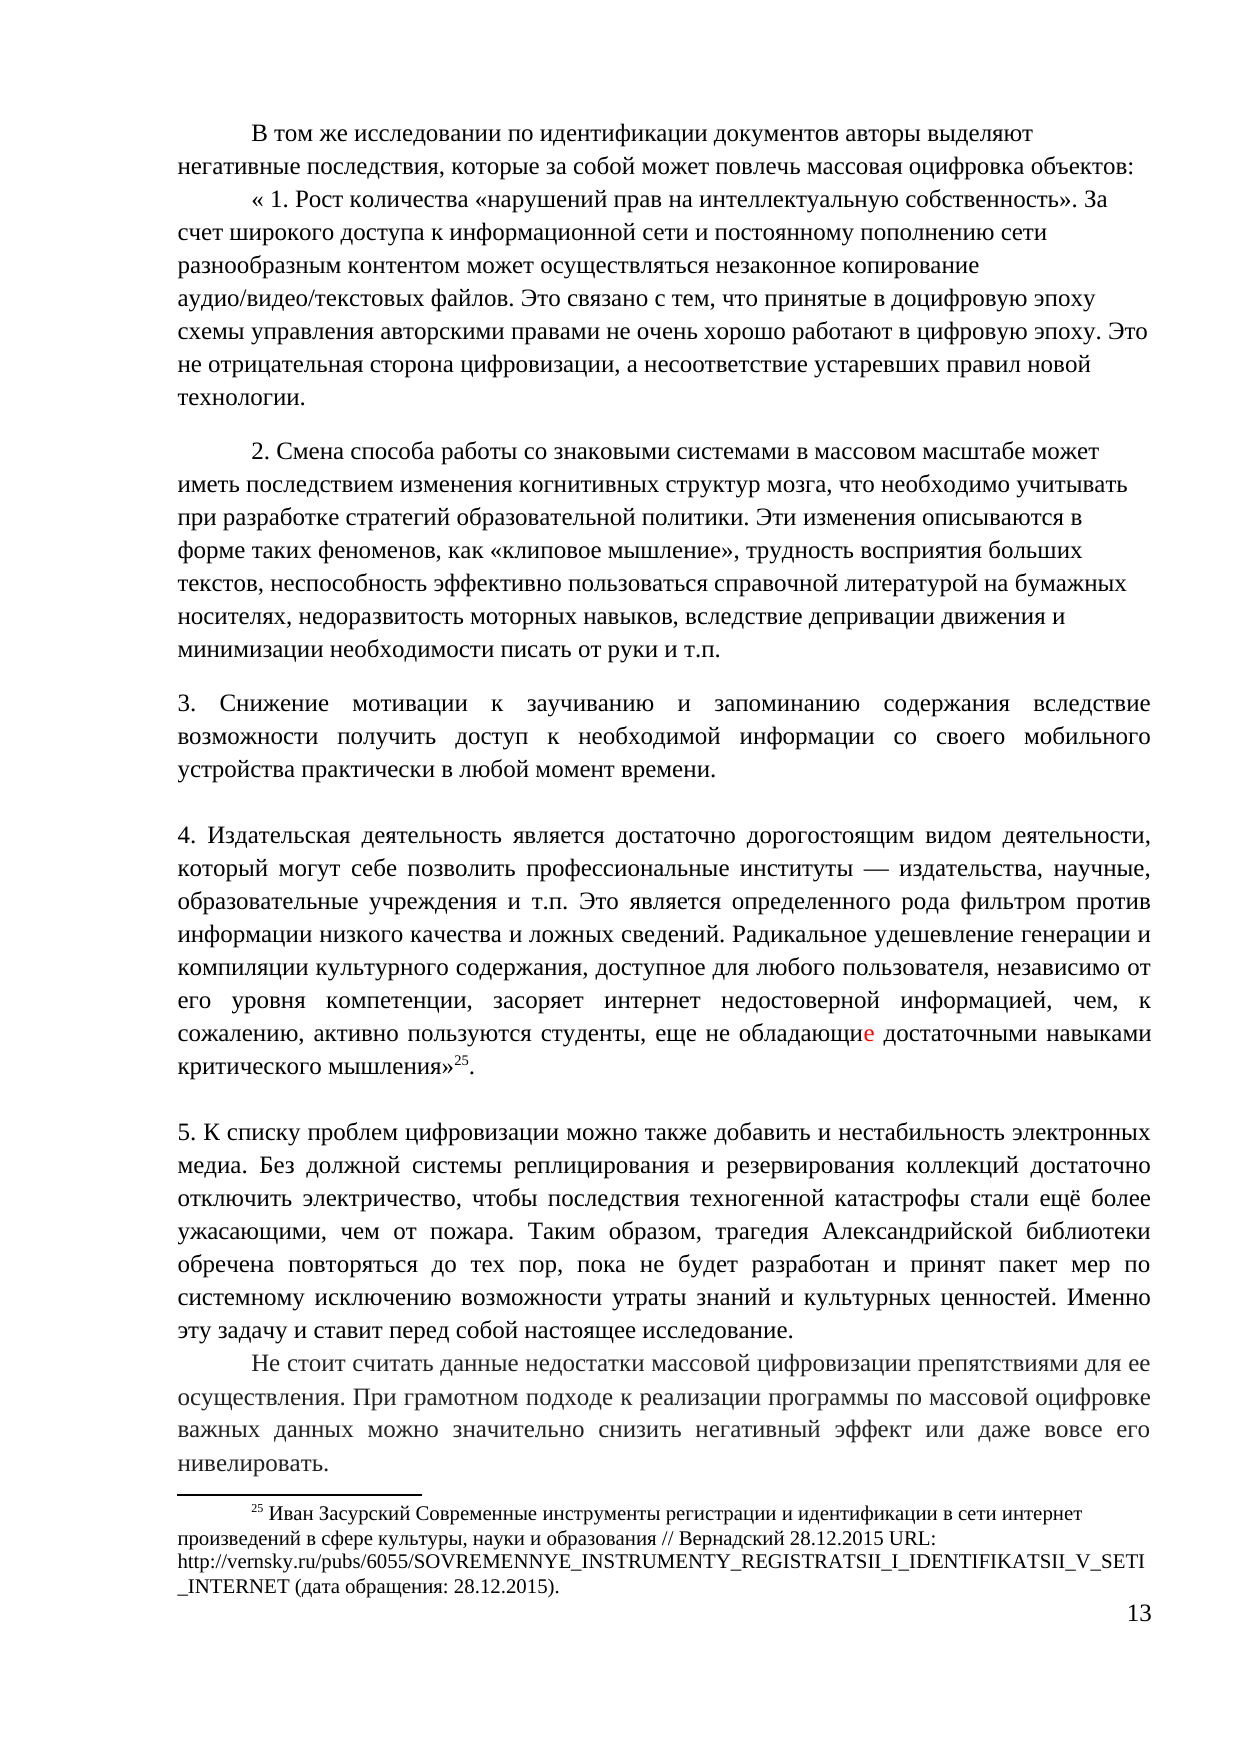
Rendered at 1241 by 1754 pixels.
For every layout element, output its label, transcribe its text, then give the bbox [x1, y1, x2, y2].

text 2. Смена способа работы со знаковыми системами в массовом масштабе может иметь последствием изменения когнитивных структур мозга, что необходимо учитывать при разработке стратегий образовательной политики. Эти изменения описываются в форме таких феноменов, как «клиповое мышление», трудность восприятия больших текстов, неспособность эффективно пользоваться справочной литературой на бумажных носителях, недоразвитость моторных навыков, вследствие депривации движения и минимизации необходимости писать от руки и т.п. [177, 436, 1152, 663]
text 5. К списку проблем цифровизации можно также добавить и нестабильность электронных медиа. Без должной системы реплицирования и резервирования коллекций достаточно отключить электричество, чтобы последствия техногенной катастрофы стали ещё более ужасающими, чем от пожара. Таким образом, трагедия Александрийской библиотеки обречена повторяться до тех пор, пока не будет разработан и принят пакет мер по системному исключению возможности утраты знаний и культурных ценностей. Именно эту задачу и ставит перед собой настоящее исследование. [177, 1117, 1152, 1344]
text 3. Снижение мотивации к заучиванию и запоминанию содержания вследствие возможности получить доступ к необходимой информации со своего мобильного устройства практически в любой момент времени. [177, 688, 1152, 783]
text Не стоит считать данные недостатки массовой цифровизации препятствиями для ее осуществления. При грамотном подходе к реализации программы по массовой оцифровке важных данных можно значительно снизить негативный эффект или даже вовсе его нивелировать. [177, 1348, 1152, 1476]
text В том же исследовании по идентификации документов авторы выделяют негативные последствия, которые за собой может повлечь массовая оцифровка объектов: [177, 118, 1152, 180]
text « 1. Рост количества «нарушений прав на интеллектуальную собственность». За счет широкого доступа к информационной сети и постоянному пополнению сети разнообразным контентом может осуществляться незаконное копирование аудио/видео/текстовых файлов. Это связано с тем, что принятые в доцифровую эпоху схемы управления авторскими правами не очень хорошо работают в цифровую эпоху. Это не отрицательная сторона цифровизации, а несоответствие устаревших правил новой технологии. [177, 184, 1152, 411]
text 4. Издательская деятельность является достаточно дорогостоящим видом деятельности, который могут себе позволить профессиональные институты — издательства, научные, образовательные учреждения и т.п. Это является определенного рода фильтром против информации низкого качества и ложных сведений. Радикальное удешевление генерации и компиляции культурного содержания, доступное для любого пользователя, независимо от его уровня компетенции, засоряет интернет недостоверной информацией, чем, к сожалению, активно пользуются студенты, еще не обладающие достаточными навыками критического мышления». [177, 820, 1152, 1080]
